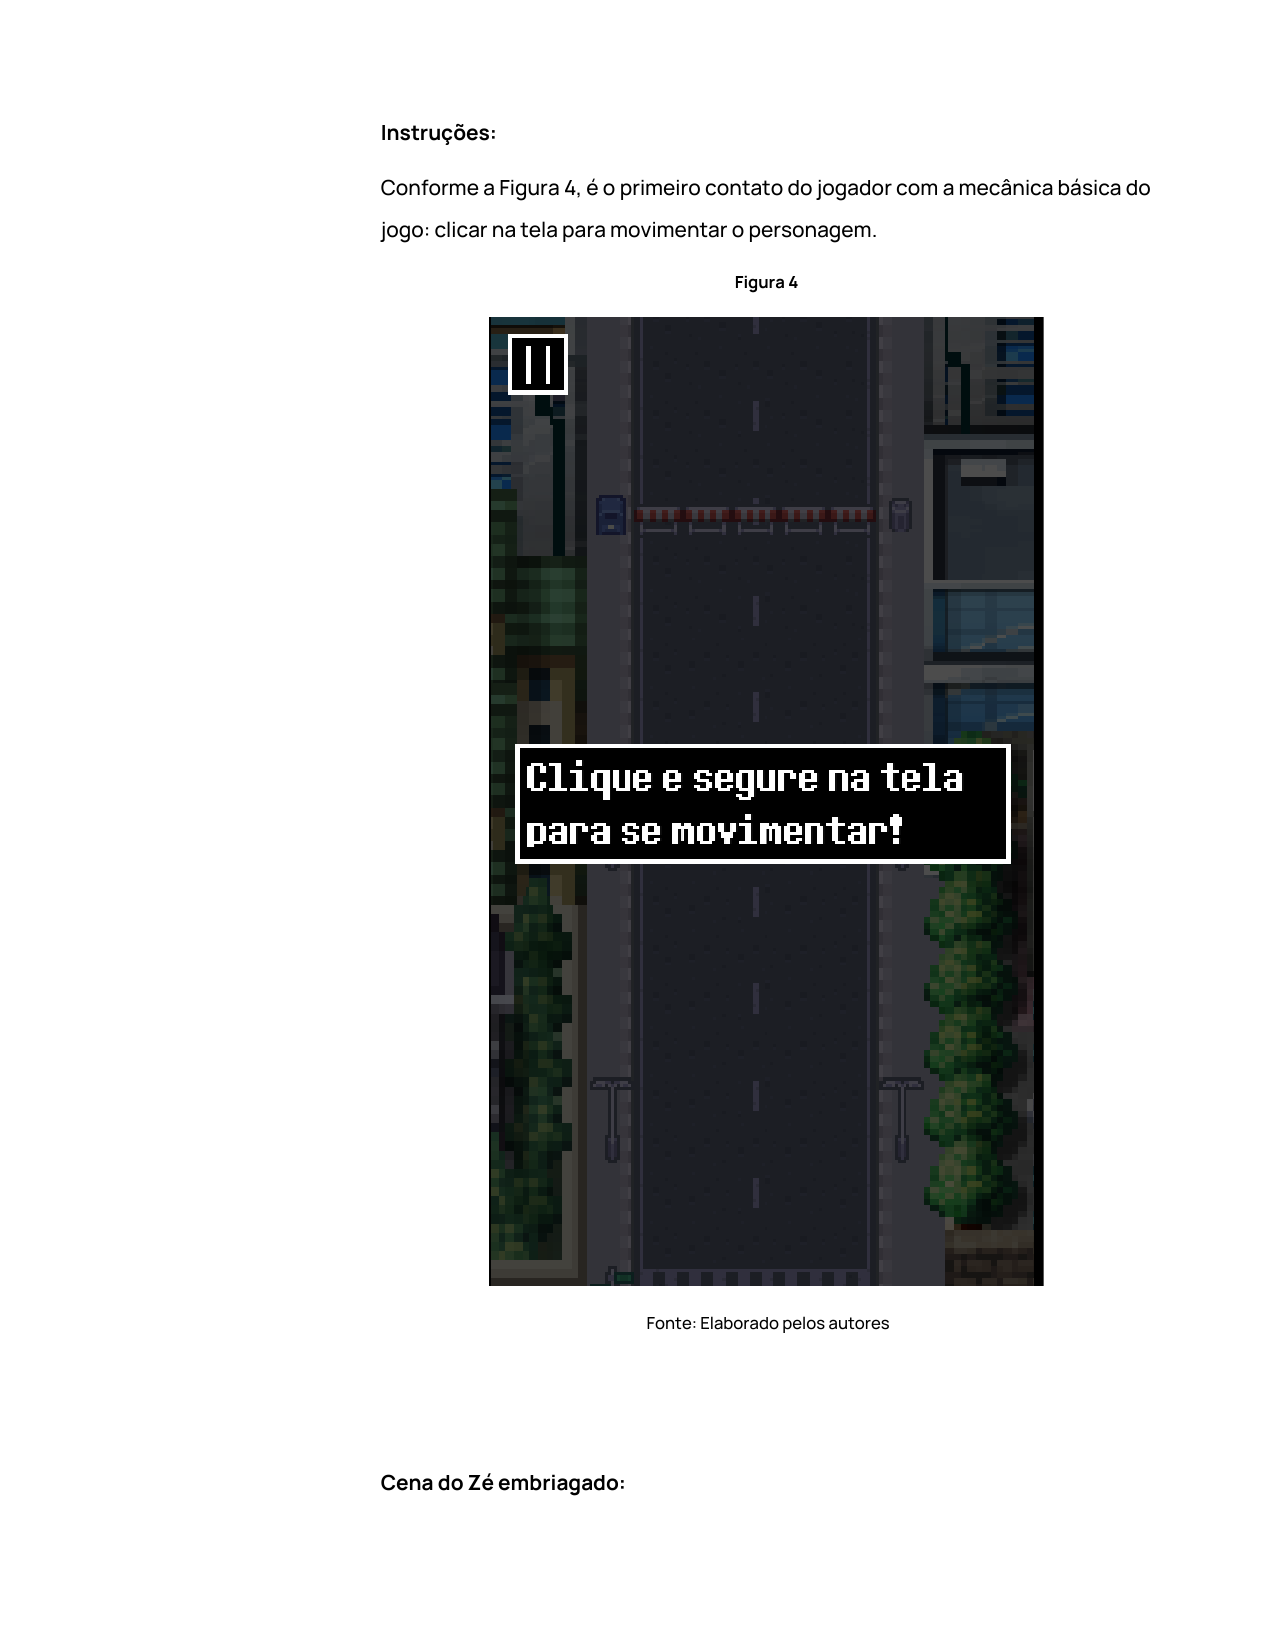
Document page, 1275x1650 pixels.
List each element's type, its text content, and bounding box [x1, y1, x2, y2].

text Fonte: Elaborado pelos autores [381, 1311, 1152, 1334]
text Conforme a Figura 4, é o primeiro contato do jogador com a mecânica básica do jogo: clicar na tela para movimentar o personagem. [381, 173, 1152, 244]
text Cena do Zé embriagado: [381, 1468, 1152, 1497]
text Instruções: [381, 118, 1152, 146]
picture [489, 317, 1044, 1286]
text Figura 4 [381, 271, 1152, 294]
